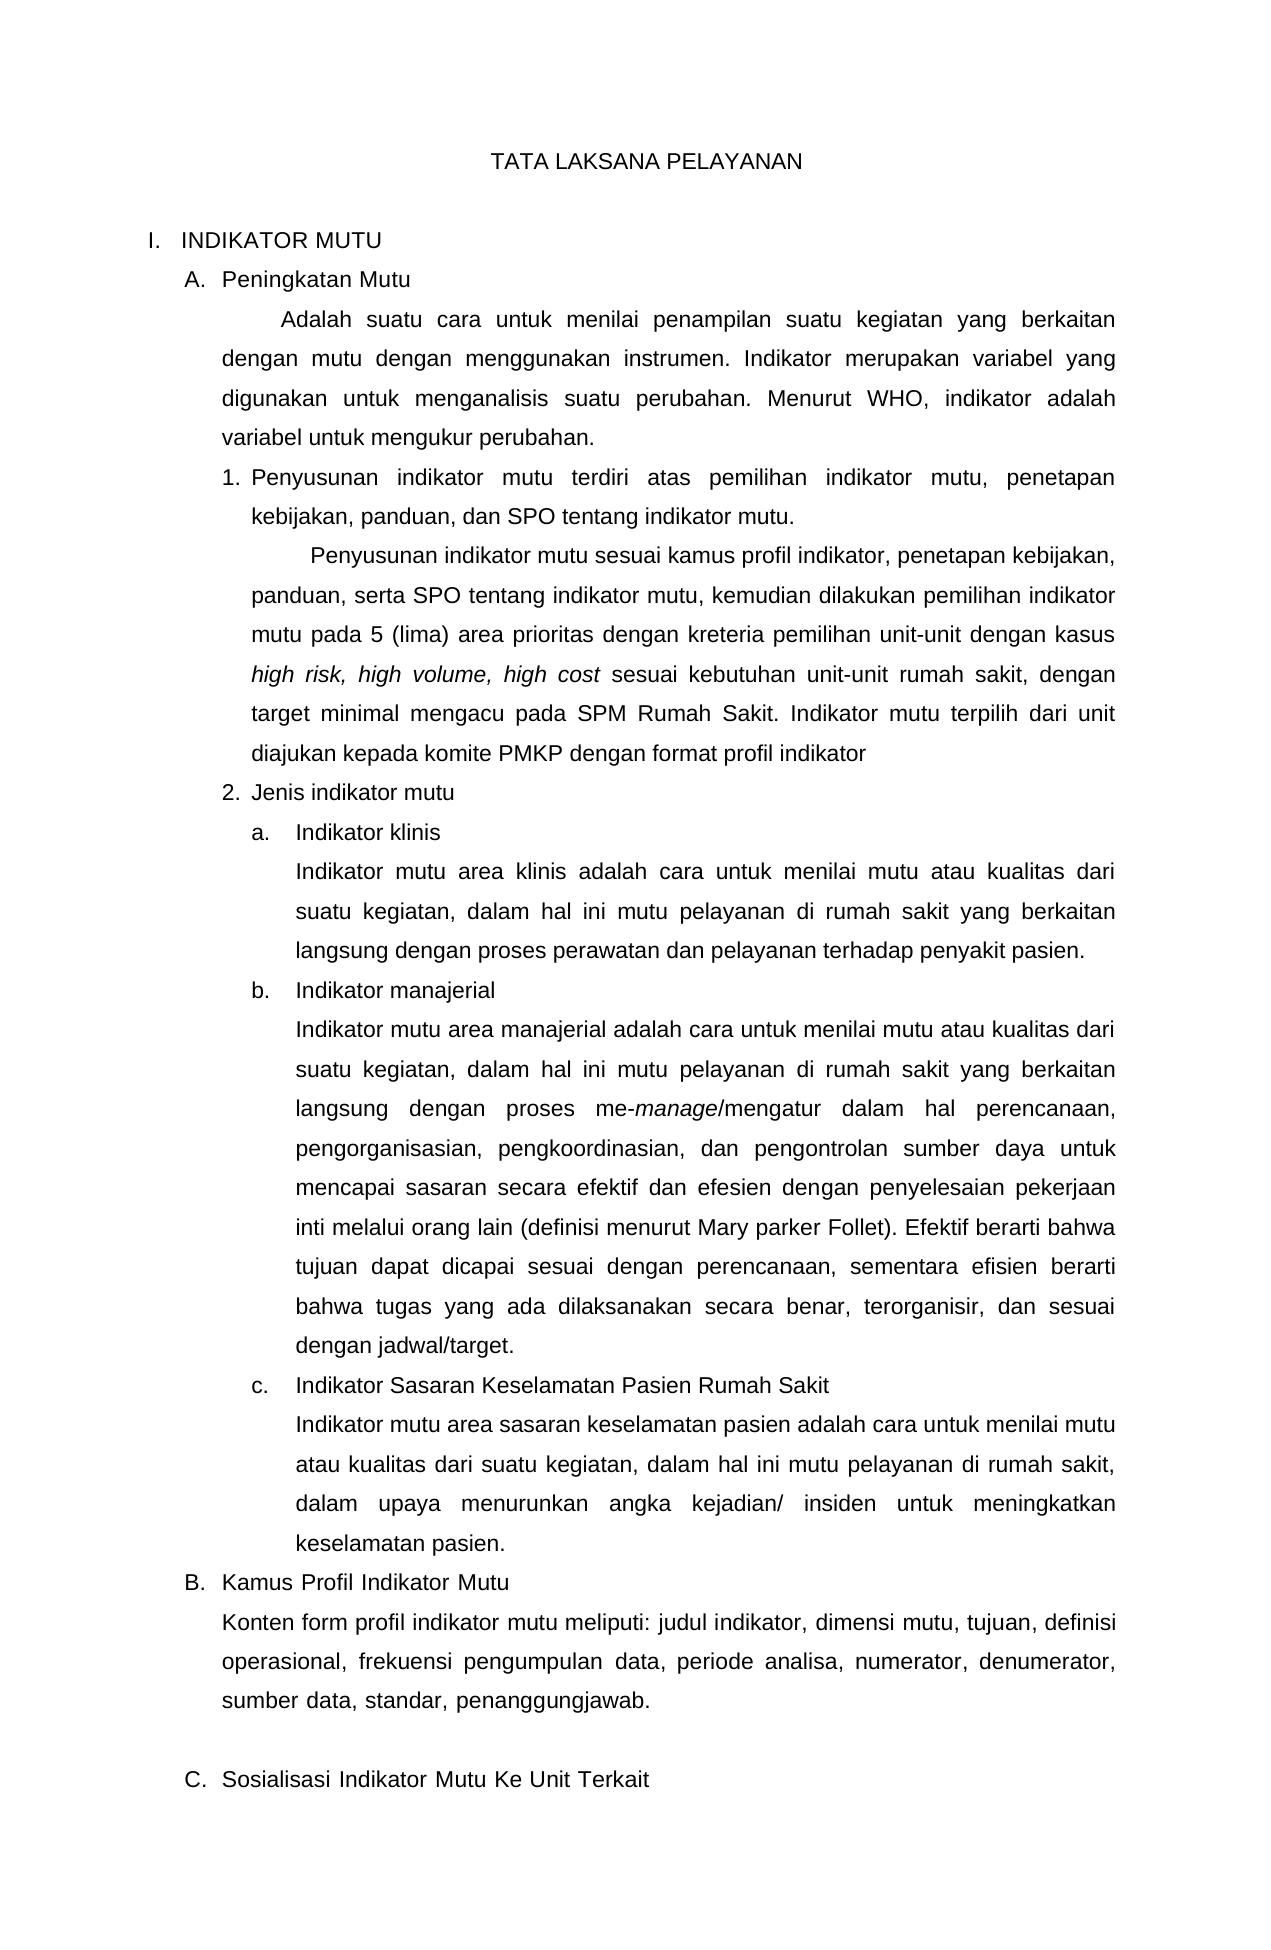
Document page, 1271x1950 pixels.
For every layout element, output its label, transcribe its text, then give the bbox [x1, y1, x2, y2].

list Indikator mutu area klinis adalah cara untuk menilai mutu atau kualitas dari suatu kegiatan, dalam hal ini mutu pelayanan di rumah sakit yang berkaitan langsung dengan proses perawatan dan pelayanan terhadap penyakit pasien. [295, 858, 1116, 964]
list Indikator mutu area sasaran keselamatan pasien adalah cara untuk menilai mutu atau kualitas dari suatu kegiatan, dalam hal ini mutu pelayanan di rumah sakit, dalam upaya menurunkan angka kejadian/ insiden untuk meningkatkan keselamatan pasien. [295, 1411, 1116, 1556]
list Kamus Profil Indikator Mutu [184, 1569, 1116, 1595]
list Penyusunan indikator mutu sesuai kamus profil indikator, penetapan kebijakan, panduan, serta SPO tentang indikator mutu, kemudian dilakukan pemilihan indikator mutu pada 5 (lima) area prioritas dengan kreteria pemilihan unit-unit dengan kasus high risk, high volume, high cost sesuai kebutuhan unit-unit rumah sakit, dengan target minimal mengacu pada SPM Rumah Sakit. Indikator mutu terpilih dari unit diajukan kepada komite PMKP dengan format profil indikator [251, 542, 1116, 766]
list Indikator mutu area manajerial adalah cara untuk menilai mutu atau kualitas dari suatu kegiatan, dalam hal ini mutu pelayanan di rumah sakit yang berkaitan langsung dengan proses me-manage/mengatur dalam hal perencanaan, pengorganisasian, pengkoordinasian, dan pengontrolan sumber daya untuk mencapai sasaran secara efektif dan efesien dengan penyelesaian pekerjaan inti melalui orang lain (definisi menurut Mary parker Follet). Efektif berarti bahwa tujuan dapat dicapai sesuai dengan perencanaan, sementara efisien berarti bahwa tugas yang ada dilaksanakan secara benar, terorganisir, dan sesuai dengan jadwal/target. [295, 1016, 1116, 1358]
list Jenis indikator mutu [222, 779, 1116, 806]
list Indikator manajerial [251, 977, 1116, 1003]
list Penyusunan indikator mutu terdiri atas pemilihan indikator mutu, penetapan kebijakan, panduan, dan SPO tentang indikator mutu. [222, 463, 1116, 529]
list Adalah suatu cara untuk menilai penampilan suatu kegiatan yang berkaitan dengan mutu dengan menggunakan instrumen. Indikator merupakan variabel yang digunakan untuk menganalisis suatu perubahan. Menurut WHO, indikator adalah variabel untuk mengukur perubahan. [222, 306, 1116, 450]
list Sosialisasi Indikator Mutu Ke Unit Terkait [184, 1766, 1116, 1793]
list Indikator klinis [251, 819, 1116, 845]
list Peningkatan Mutu [184, 266, 1116, 292]
list Konten form profil indikator mutu meliputi: judul indikator, dimensi mutu, tujuan, definisi operasional, frekuensi pengumpulan data, periode analisa, numerator, denumerator, sumber data, standar, penanggungjawab. [222, 1608, 1116, 1714]
list Indikator Sasaran Keselamatan Pasien Rumah Sakit [251, 1372, 1116, 1398]
text TATA LAKSANA PELAYANAN [177, 148, 1116, 174]
list I. INDIKATOR MUTU [148, 227, 1116, 253]
